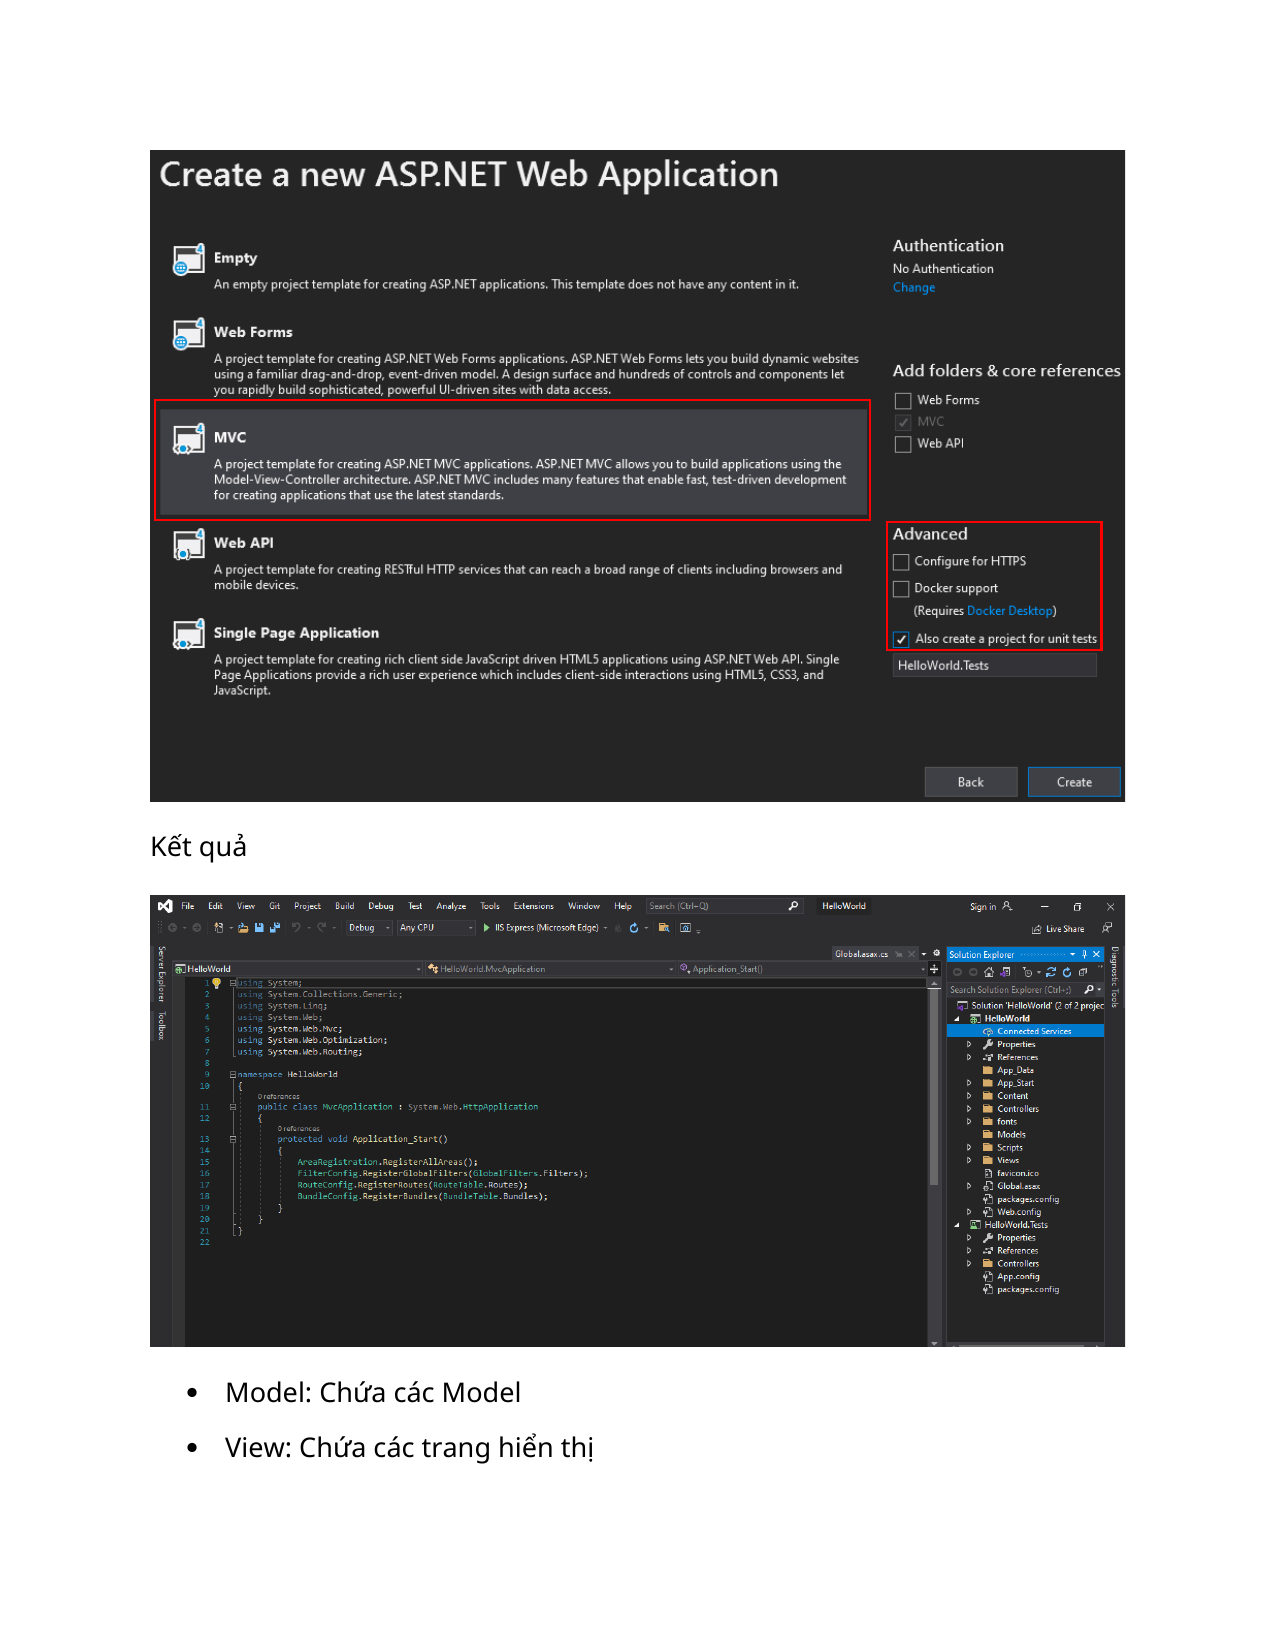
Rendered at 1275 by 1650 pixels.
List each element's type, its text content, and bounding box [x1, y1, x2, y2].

list Model: Chứa các Model [187, 1373, 1125, 1410]
list View: Chứa các trang hiển thị [187, 1428, 1125, 1465]
text Kết quả [150, 828, 1125, 865]
